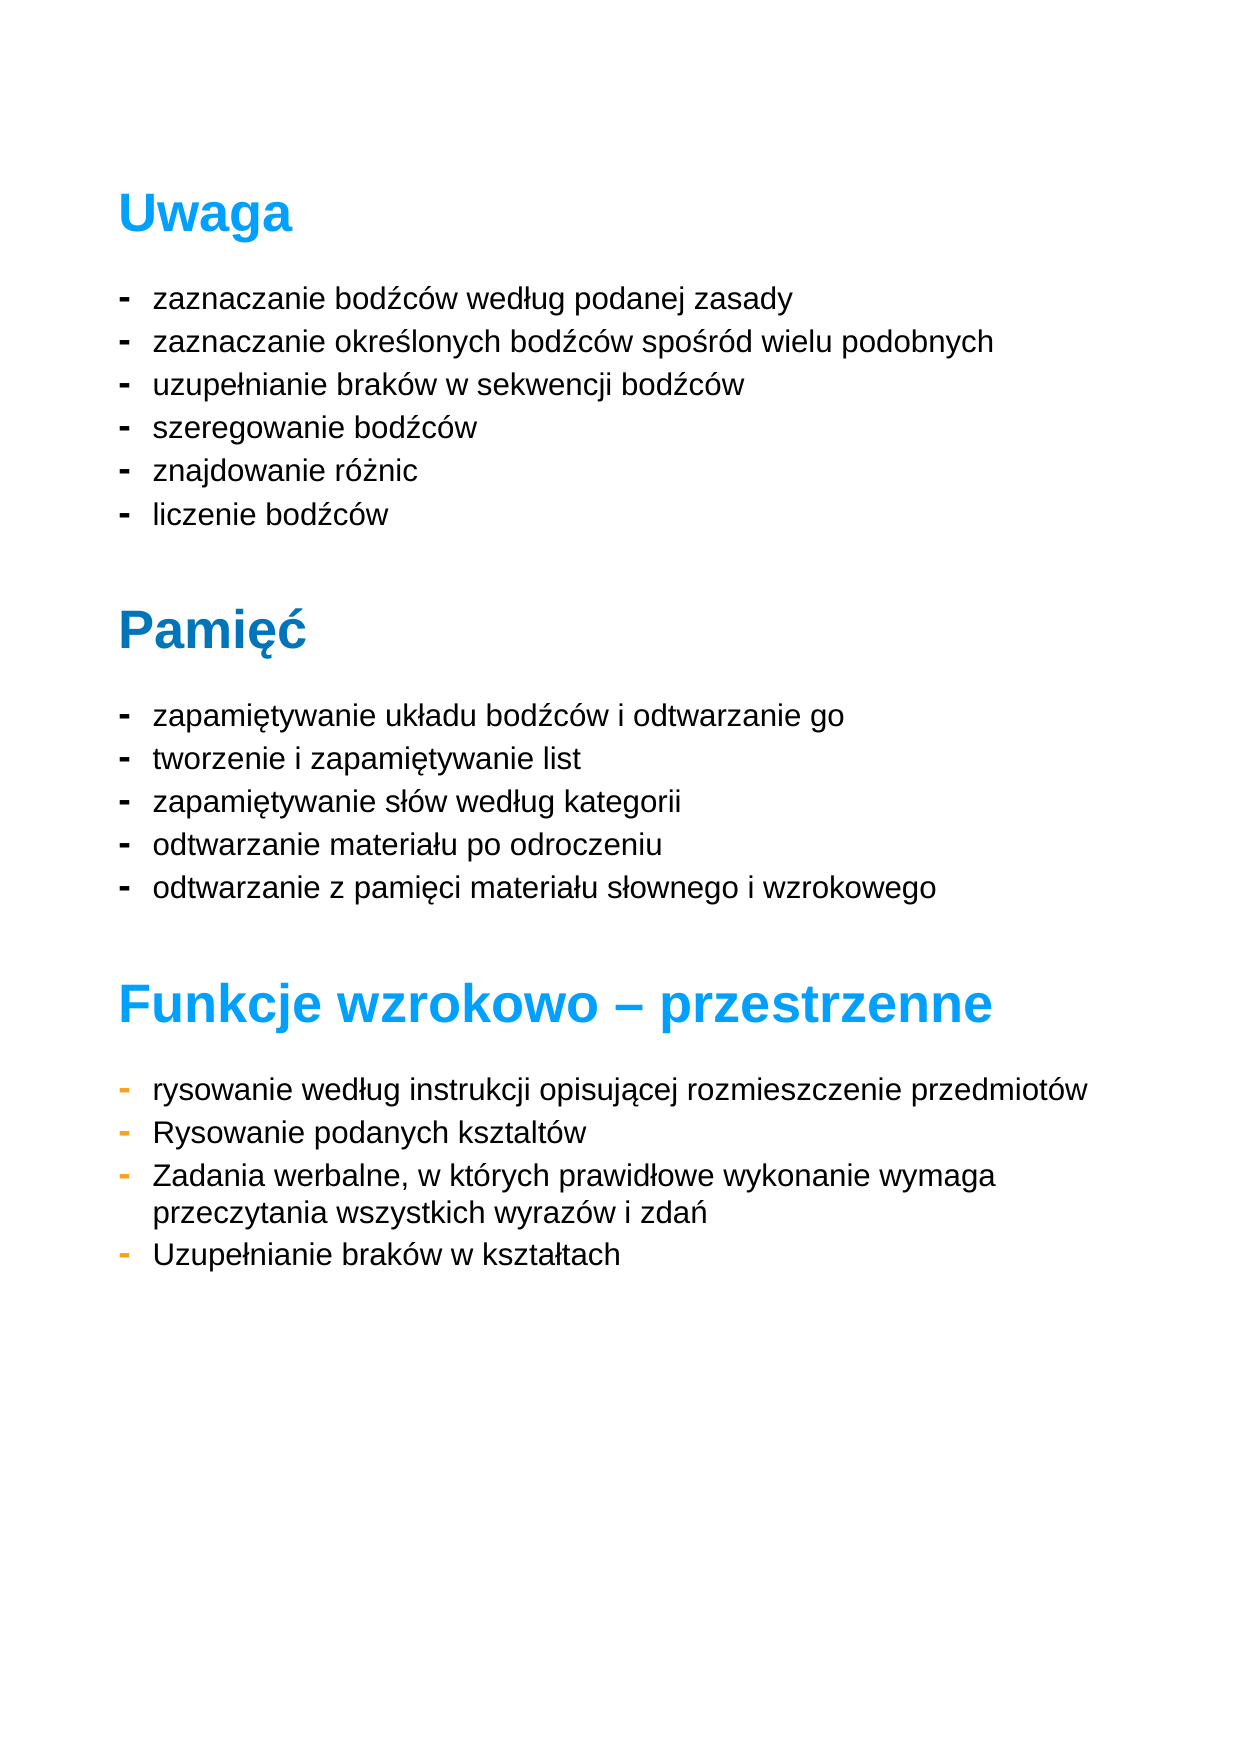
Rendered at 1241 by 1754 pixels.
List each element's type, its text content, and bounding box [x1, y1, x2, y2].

list odtwarzanie z pamięci materiału słownego i wzrokowego [118, 864, 1122, 907]
list zapamiętywanie układu bodźców i odtwarzanie go [118, 691, 1122, 734]
list zaznaczanie określonych bodźców spośród wielu podobnych [118, 317, 1122, 360]
list szeregowanie bodźców [118, 403, 1122, 447]
list zapamiętywanie słów według kategorii [118, 777, 1122, 821]
list odtwarzanie materiału po odroczeniu [118, 821, 1122, 864]
list Zadania werbalne, w których prawidłowe wykonanie wymaga przeczytania wszystkich wyrazów i zdań [118, 1151, 1122, 1231]
text Uwaga [118, 181, 1122, 243]
list Uzupełnianie braków w kształtach [118, 1231, 1122, 1274]
list znajdowanie różnic [118, 447, 1122, 490]
list Rysowanie podanych ksztaltów [118, 1108, 1122, 1151]
text Pamięć [118, 598, 1122, 660]
list tworzenie i zapamiętywanie list [118, 734, 1122, 777]
list rysowanie według instrukcji opisującej rozmieszczenie przedmiotów [118, 1065, 1122, 1108]
text Funkcje wzrokowo – przestrzenne [118, 972, 1122, 1034]
list uzupełnianie braków w sekwencji bodźców [118, 360, 1122, 403]
list zaznaczanie bodźców według podanej zasady [118, 274, 1122, 317]
list liczenie bodźców [118, 490, 1122, 533]
